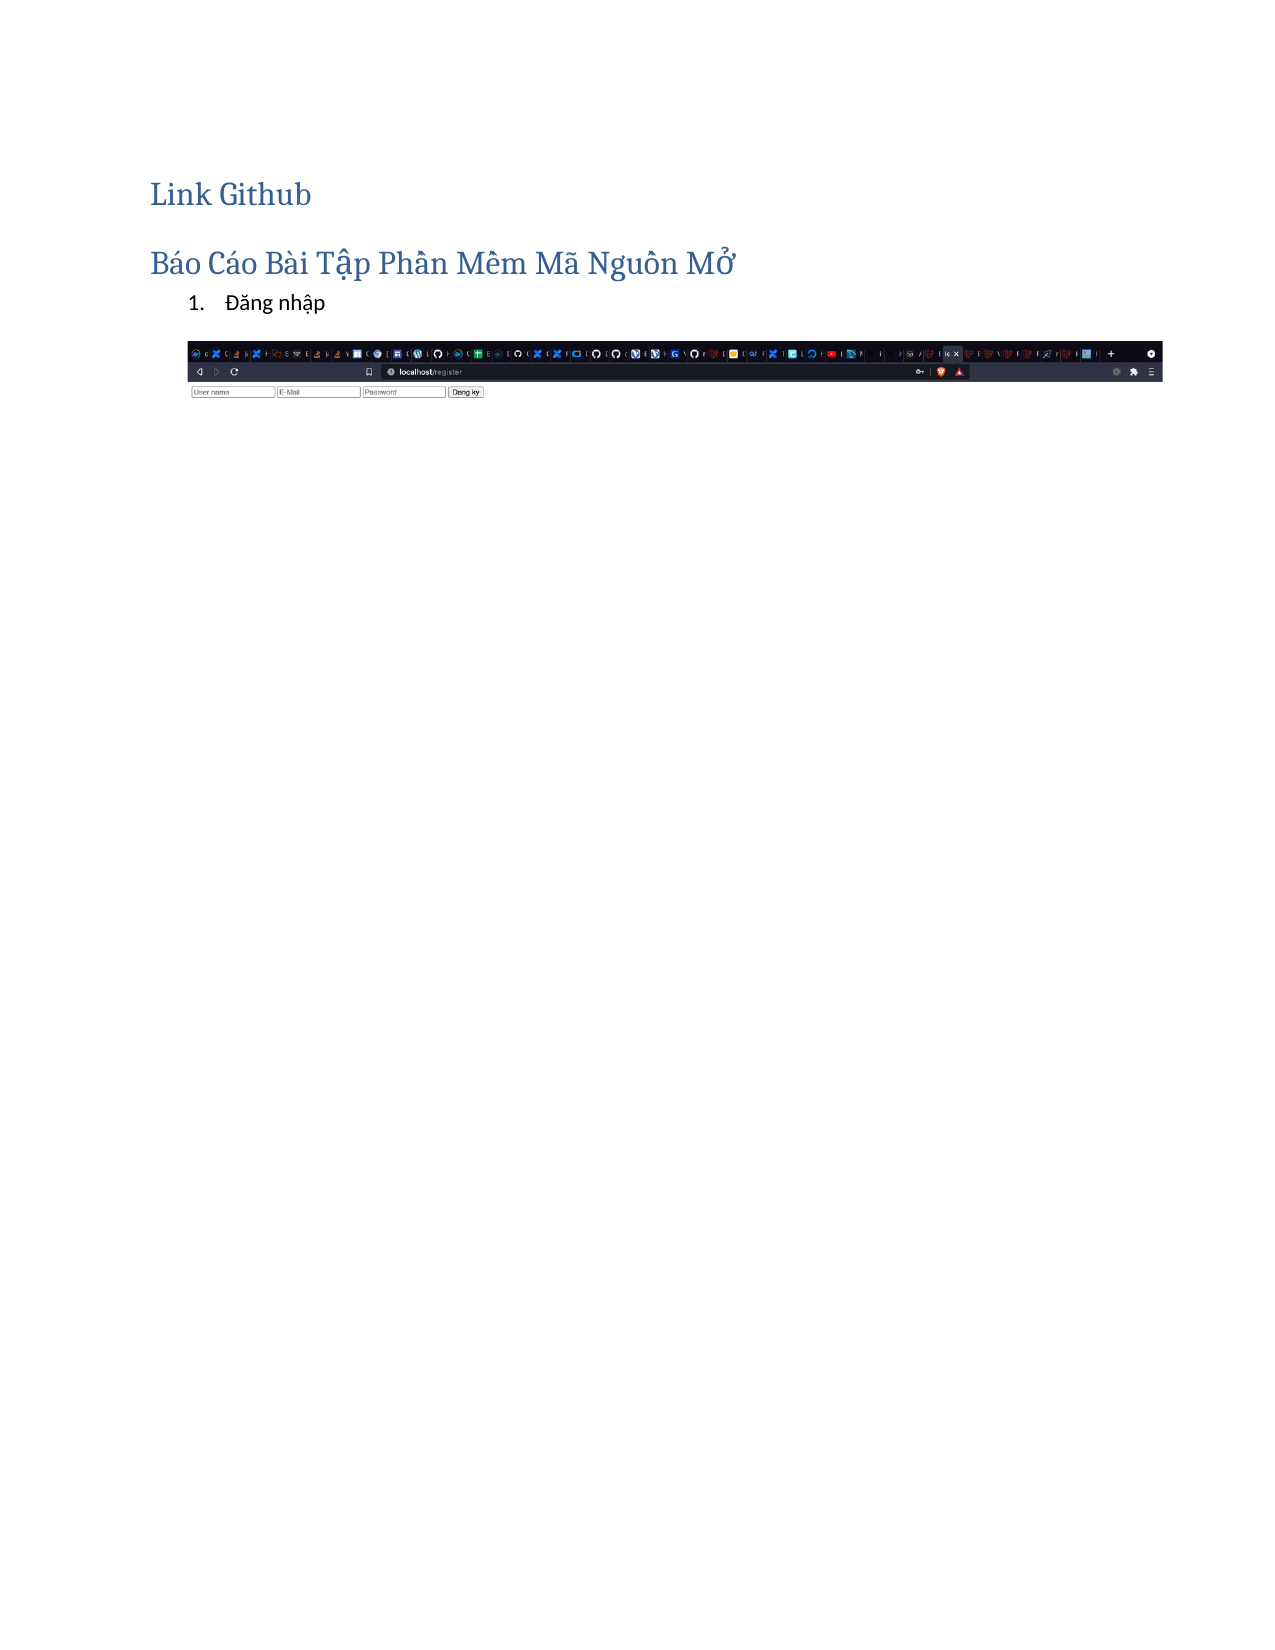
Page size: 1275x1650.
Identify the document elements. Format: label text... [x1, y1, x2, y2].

subtitle Báo Cáo Bài Tập Phần Mềm Mã Nguồn Mở [150, 244, 1125, 282]
subtitle Link Github [150, 175, 1125, 213]
list Đăng nhập [187, 288, 1125, 316]
picture [187, 341, 1163, 951]
